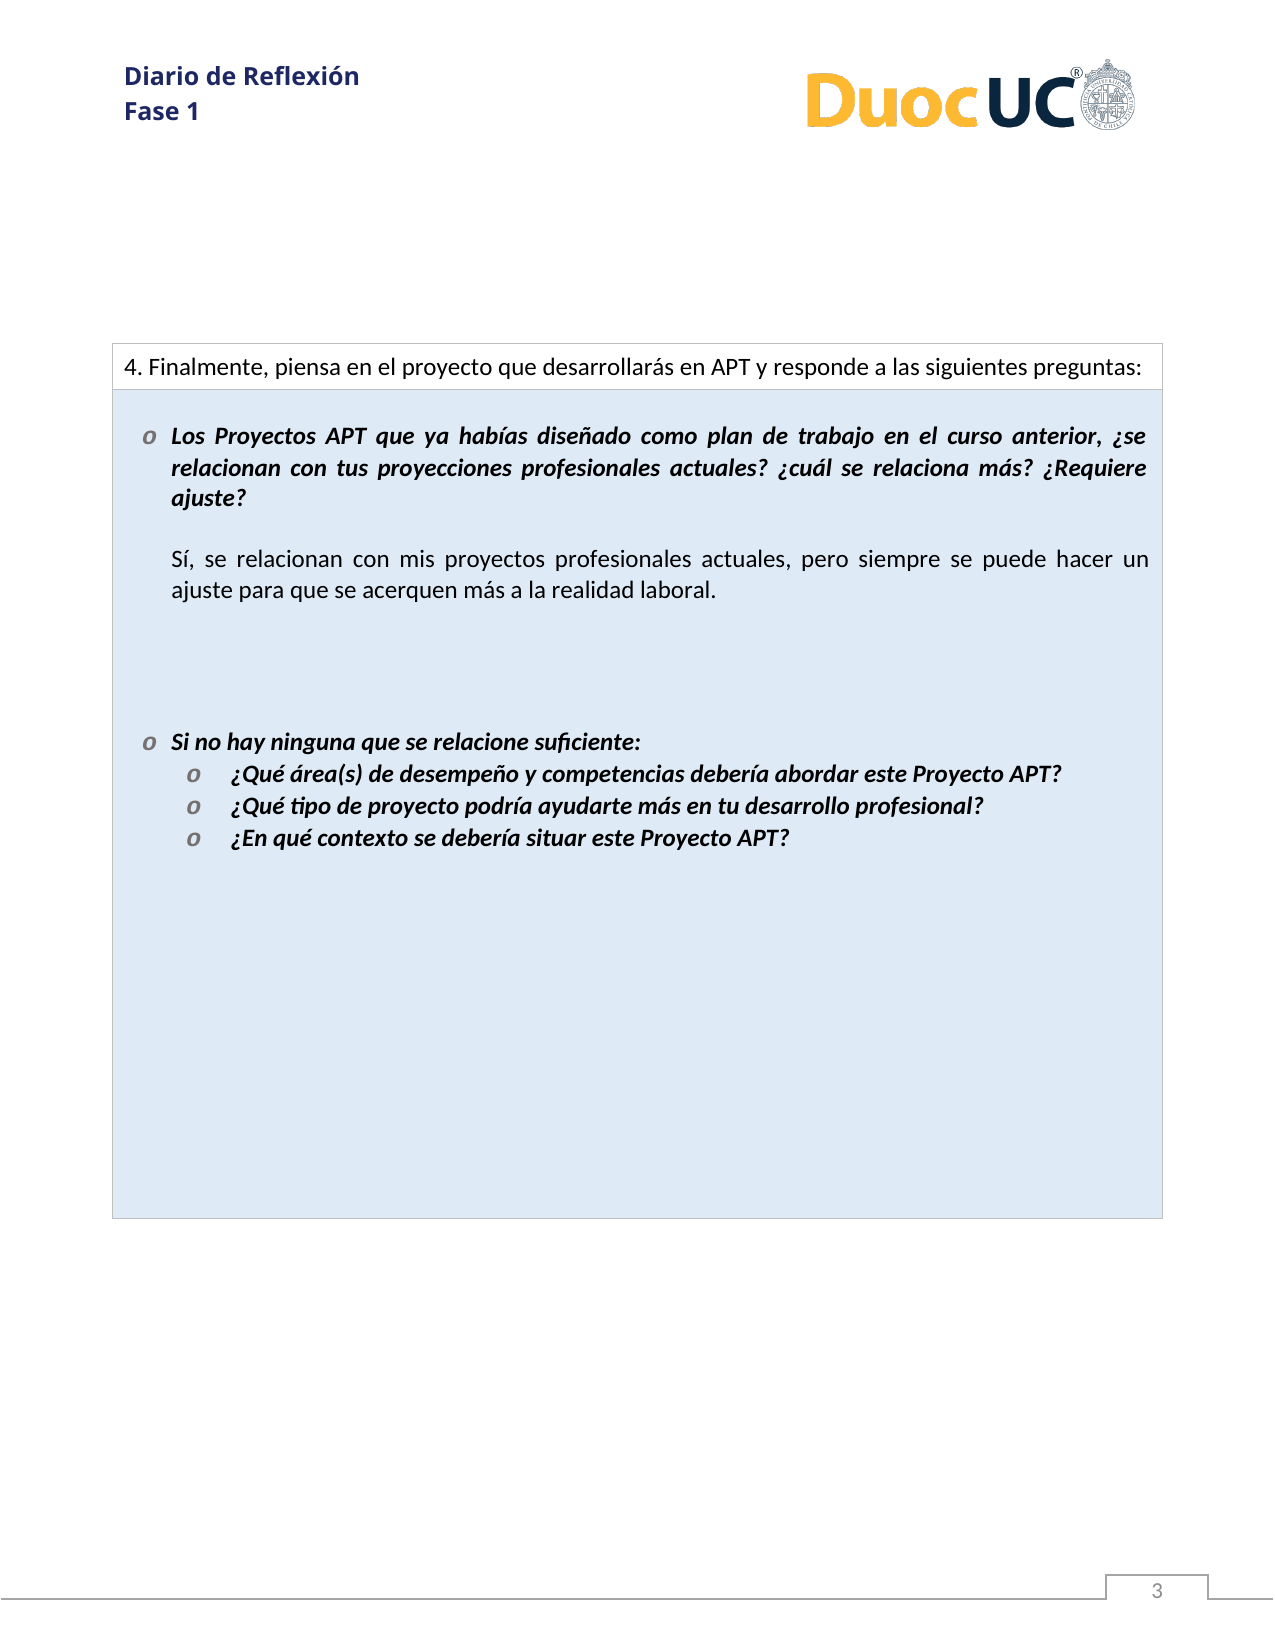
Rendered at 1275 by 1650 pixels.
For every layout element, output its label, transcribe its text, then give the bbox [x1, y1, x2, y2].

table_header 4. Finalmente, piensa en el proyecto que desarrollarás en APT y responde a las siguientes preguntas: [113, 344, 1162, 388]
picture [807, 59, 1135, 130]
table_cell Los Proyectos APT que ya habías diseñado como plan de trabajo en el curso anterior, ¿se relacionan con tus proyecciones profesionales actuales? ¿cuál se relaciona más? ¿Requiere ajuste? Sí, se relacionan con mis proyectos profesionales actuales, pero siempre se puede hacer un ajuste para que se acerquen más a la realidad laboral. Si no hay ninguna que se relacione suficiente: ¿Qué área(s) de desempeño y competencias debería abordar este Proyecto APT? ¿Qué tipo de proyecto podría ayudarte más en tu desarrollo profesional? ¿En qué contexto se debería situar este Proyecto APT? [113, 390, 1162, 1218]
